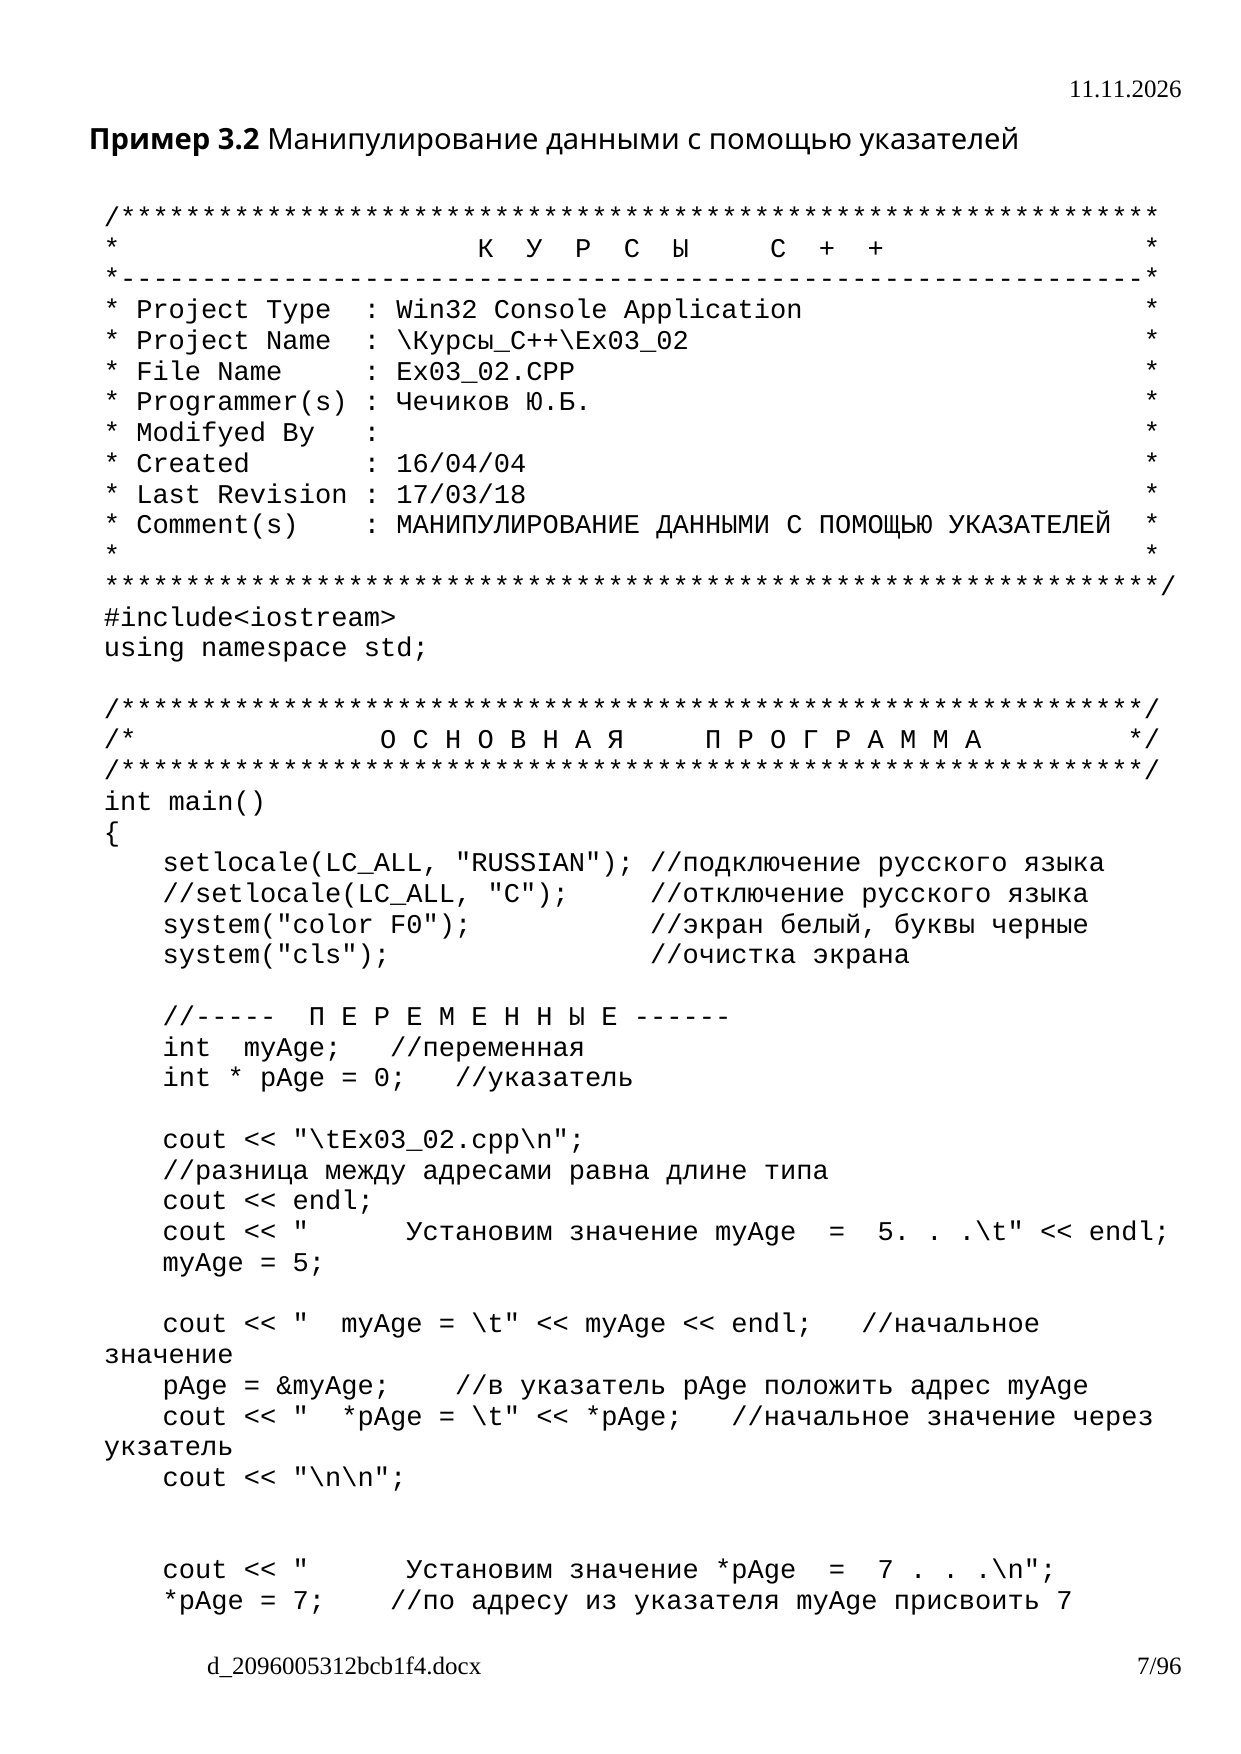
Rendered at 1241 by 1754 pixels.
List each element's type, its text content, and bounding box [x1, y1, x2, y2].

text cout << " *pAge = \t" << *pAge; //начальное значение через укзатель [103, 1402, 1181, 1464]
text #include<iostream> [103, 603, 1181, 634]
text using namespace std; [103, 634, 1181, 665]
text //----- П Е Р Е М Е Н Н Ы Е ------ [103, 1003, 1181, 1033]
text *---------------------------------------------------------------* [103, 265, 1181, 296]
text /***************************************************************/ [103, 757, 1181, 788]
text cout << " Установим значение myAge = 5. . .\t" << endl; [103, 1218, 1181, 1249]
text { [103, 818, 1181, 849]
text * Comment(s) : МАНИПУЛИРОВАНИЕ ДАННЫМИ С ПОМОЩЬЮ УКАЗАТЕЛЕЙ * [103, 511, 1181, 542]
text int myAge; //переменная [103, 1033, 1181, 1064]
text Пример 3.2 Манипулирование данными с помощью указателей [89, 118, 1181, 158]
text * Created : 16/04/04 * [103, 450, 1181, 480]
text int main() [103, 788, 1181, 818]
text * Last Revision : 17/03/18 * [103, 480, 1181, 511]
text *pAge = 7; //по адресу из указателя myAge присвоить 7 [103, 1587, 1181, 1617]
text * Project Type : Win32 Console Application * [103, 296, 1181, 327]
text * К У Р С Ы С + + * [103, 234, 1181, 265]
text //setlocale(LC_ALL, "C"); //отключение русского языка [103, 880, 1181, 911]
text cout << endl; [103, 1187, 1181, 1218]
text * Project Name : \Курсы_С++\Ex03_02 * [103, 327, 1181, 357]
text * Programmer(s) : Чечиков Ю.Б. * [103, 388, 1181, 419]
text cout << "\tEx03_02.cpp\n"; [103, 1126, 1181, 1156]
text * Modifyed By : * [103, 419, 1181, 450]
text myAge = 5; [103, 1249, 1181, 1279]
text /* О С Н О В Н А Я П Р О Г Р А М М А */ [103, 726, 1181, 757]
text cout << " myAge = \t" << myAge << endl; //начальное значение [103, 1310, 1181, 1372]
text int * pAge = 0; //указатель [103, 1064, 1181, 1095]
text *****************************************************************/ [103, 573, 1181, 603]
text /***************************************************************/ [103, 696, 1181, 726]
text cout << " Установим значение *pAge = 7 . . .\n"; [103, 1556, 1181, 1587]
text * File Name : Ex03_02.CPP * [103, 357, 1181, 388]
text cout << "\n\n"; [103, 1464, 1181, 1494]
text * * [103, 542, 1181, 573]
text system("cls"); //очистка экрана [103, 941, 1181, 972]
text /**************************************************************** [103, 204, 1181, 234]
text pAge = &myAge; //в указатель pAge положить адрес myAge [103, 1372, 1181, 1402]
text //разница между адресами равна длине типа [103, 1156, 1181, 1187]
text setlocale(LC_ALL, "RUSSIAN"); //подключение русского языка [103, 849, 1181, 880]
text system("color F0"); //экран белый, буквы черные [103, 911, 1181, 941]
